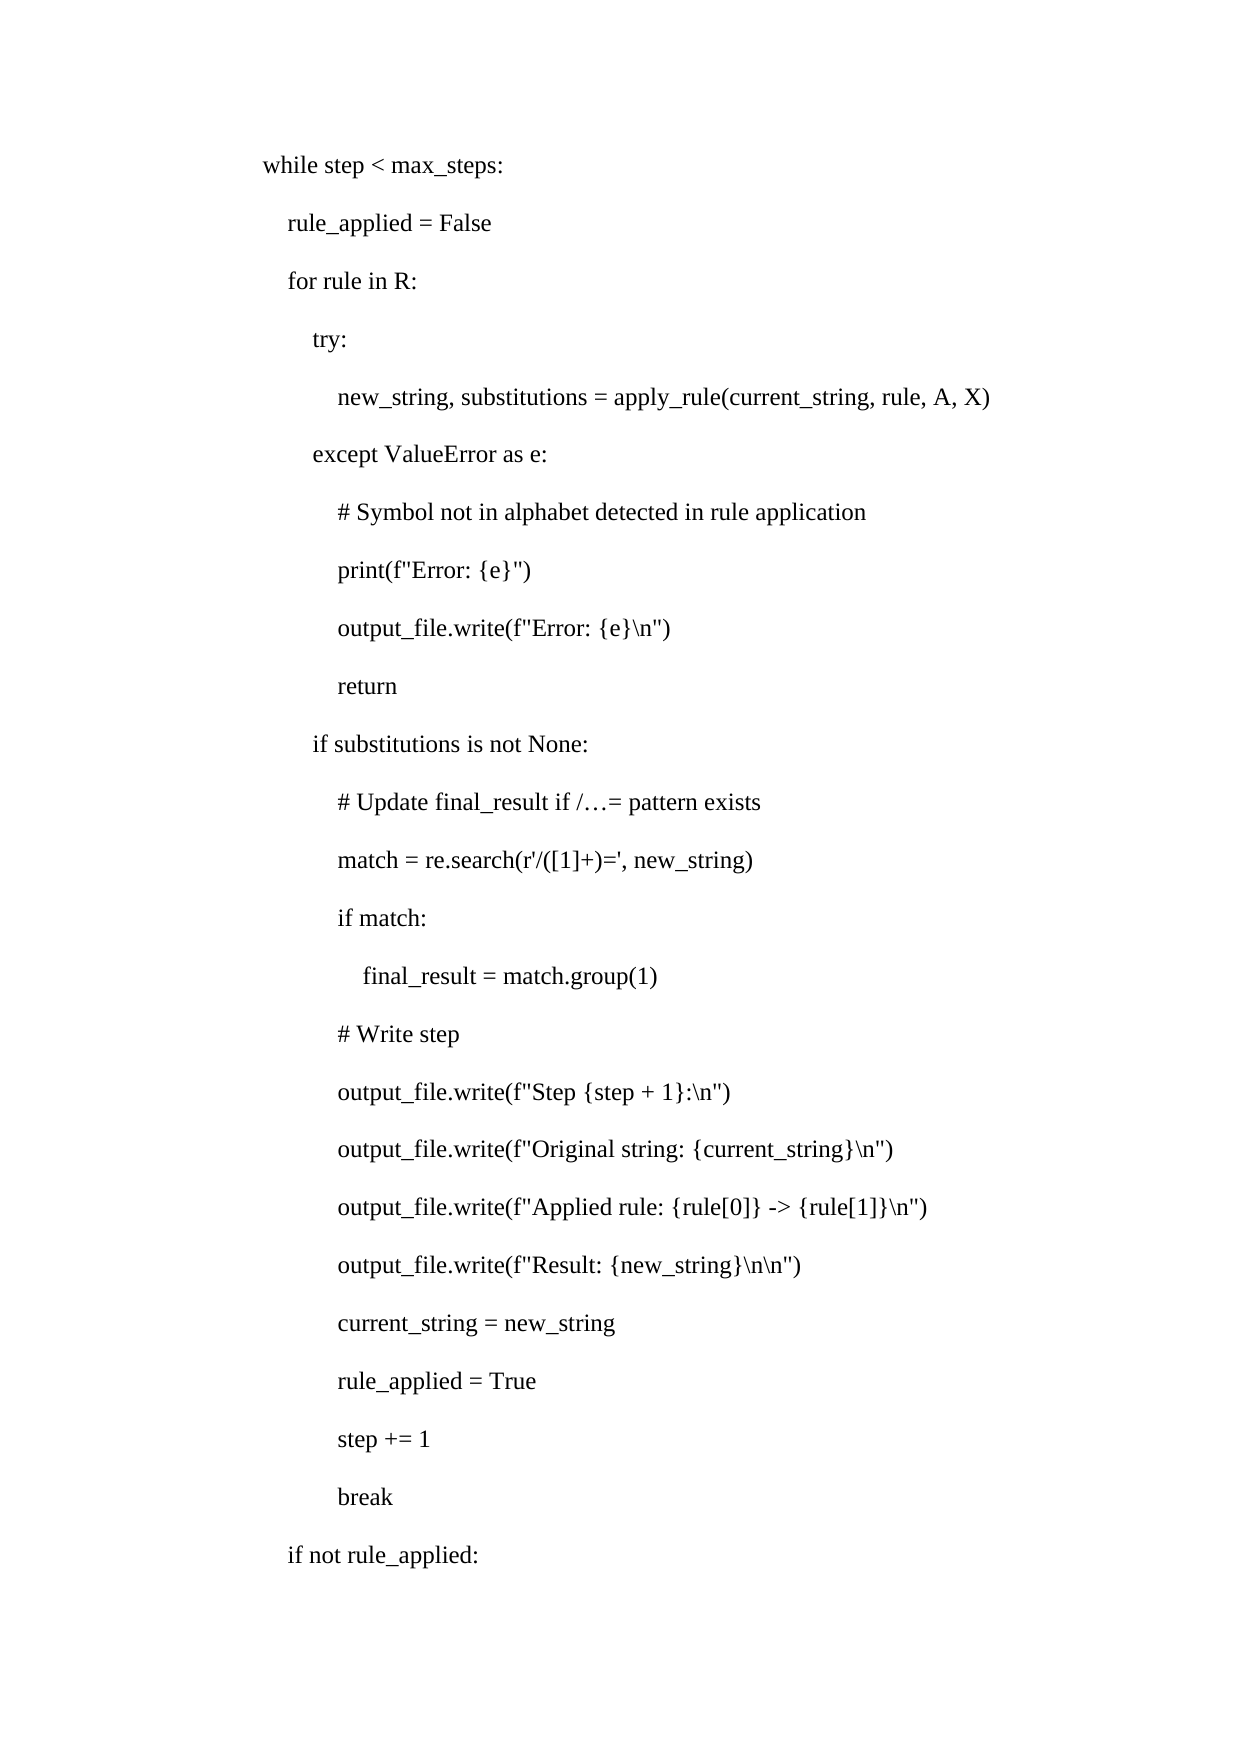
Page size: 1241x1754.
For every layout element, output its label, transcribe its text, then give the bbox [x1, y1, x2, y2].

text if match: [187, 903, 1053, 932]
text if substitutions is not None: [187, 729, 1053, 758]
text # Write step [187, 1019, 1053, 1047]
text while step < max_steps: [187, 150, 1053, 179]
text return [187, 671, 1053, 700]
text rule_applied = False [187, 208, 1053, 237]
text output_file.write(f"Applied rule: {rule[0]} -> {rule[1]}\n") [187, 1192, 1053, 1221]
text if not rule_applied: [187, 1540, 1053, 1569]
text try: [187, 324, 1053, 352]
text except ValueError as e: [187, 439, 1053, 468]
text # Update final_result if /…= pattern exists [187, 787, 1053, 816]
text step += 1 [187, 1424, 1053, 1453]
text new_string, substitutions = apply_rule(current_string, rule, A, X) [187, 382, 1053, 410]
text break [187, 1482, 1053, 1511]
text match = re.search(r'/([1]+)=', new_string) [187, 845, 1053, 874]
text output_file.write(f"Result: {new_string}\n\n") [187, 1250, 1053, 1279]
text rule_applied = True [187, 1366, 1053, 1395]
text final_result = match.group(1) [187, 961, 1053, 989]
text # Symbol not in alphabet detected in rule application [187, 497, 1053, 526]
text output_file.write(f"Error: {e}\n") [187, 613, 1053, 642]
text current_string = new_string [187, 1308, 1053, 1337]
text output_file.write(f"Original string: {current_string}\n") [187, 1134, 1053, 1163]
text output_file.write(f"Step {step + 1}:\n") [187, 1077, 1053, 1105]
text for rule in R: [187, 266, 1053, 294]
text print(f"Error: {e}") [187, 555, 1053, 584]
